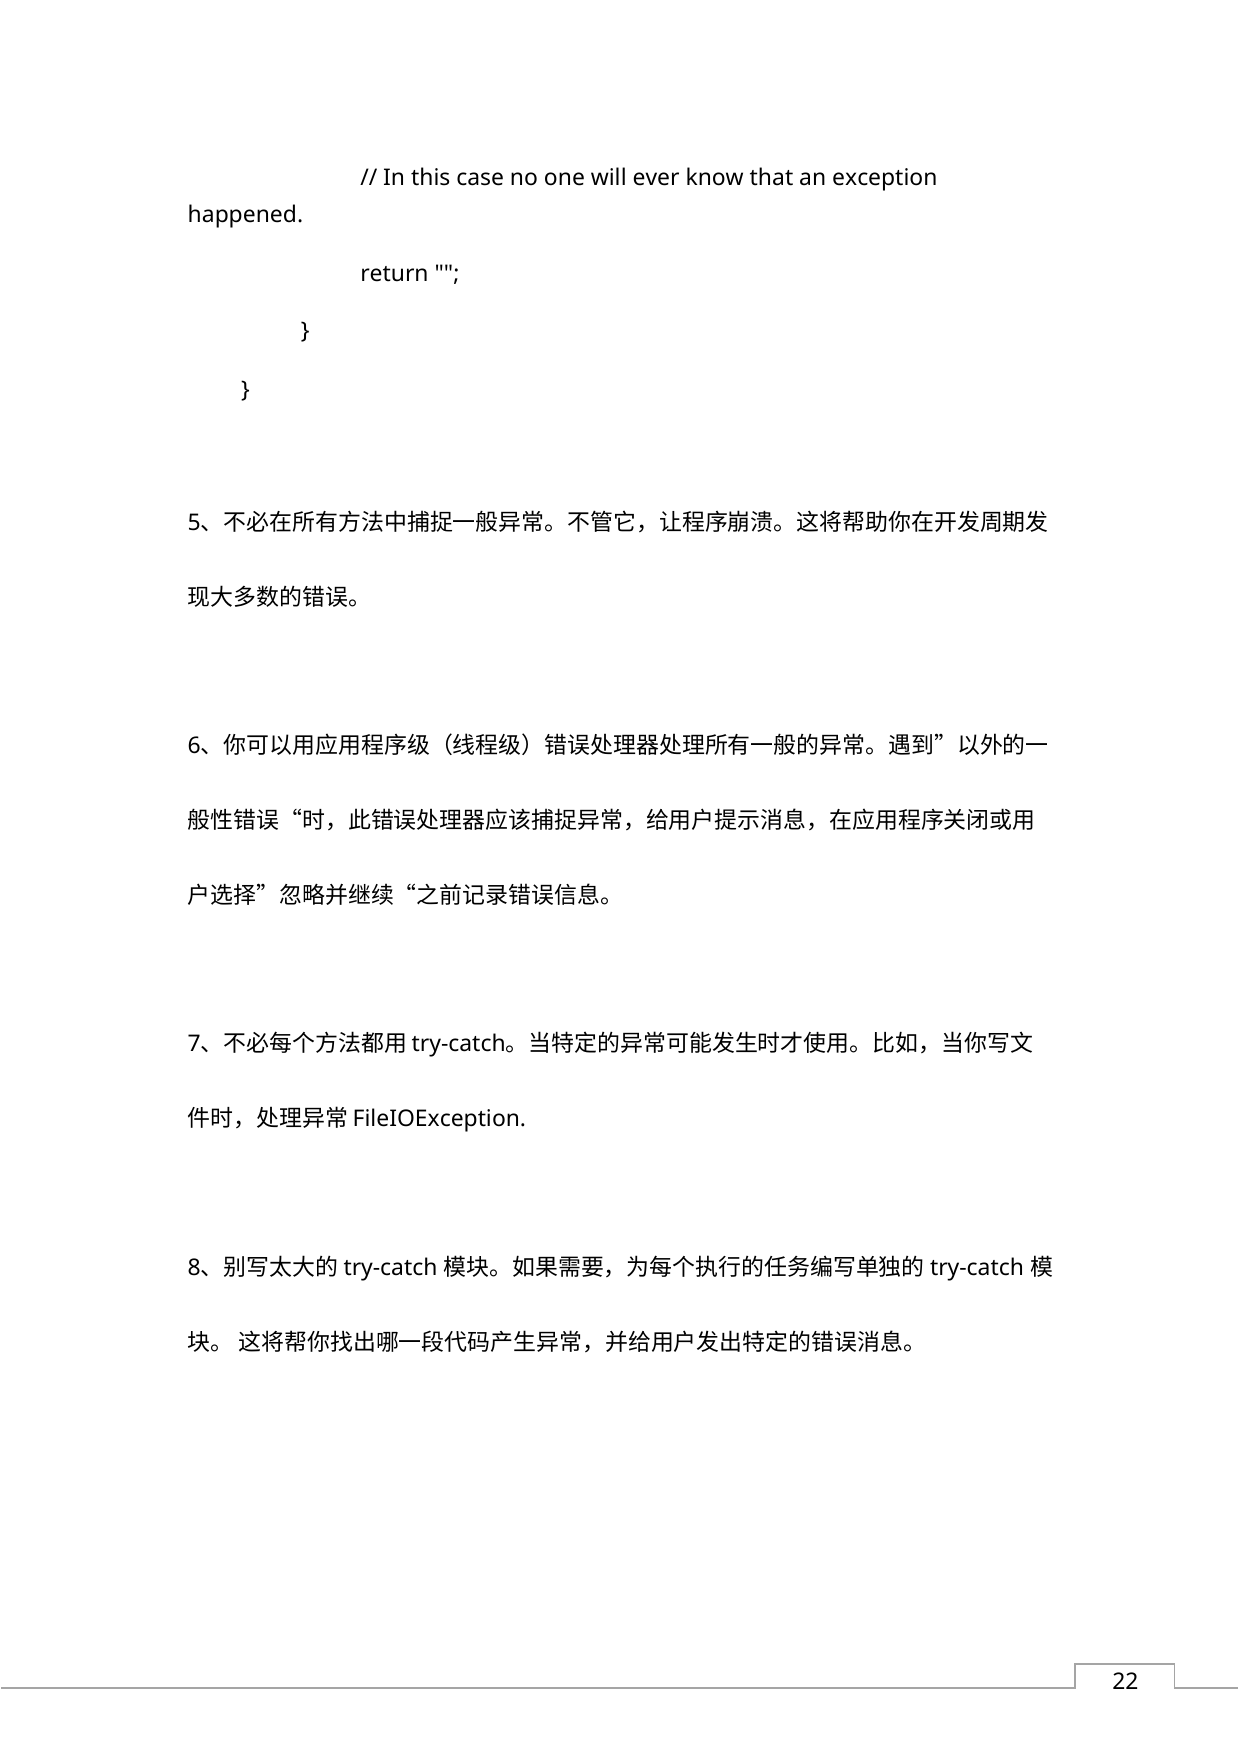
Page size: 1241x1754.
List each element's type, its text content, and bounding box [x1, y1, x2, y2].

text 7、不必每个方法都用try-catch。当特定的异常可能发生时才使用。比如，当你写文件时，处理异常FileIOException. [187, 1009, 1053, 1149]
text 8、别写太大的 try-catch 模块。如果需要，为每个执行的任务编写单独的 try-catch 模块。 这将帮你找出哪一段代码产生异常，并给用户发出特定的错误消息。 [187, 1233, 1053, 1373]
text } [187, 314, 1053, 346]
text return ""; [187, 256, 1053, 288]
text } [187, 372, 1053, 404]
text 5、不必在所有方法中捕捉一般异常。不管它，让程序崩溃。这将帮助你在开发周期发现大多数的错误。 [187, 488, 1053, 628]
text 6、你可以用应用程序级（线程级）错误处理器处理所有一般的异常。遇到”以外的一般性错误“时，此错误处理器应该捕捉异常，给用户提示消息，在应用程序关闭或用户选择”忽略并继续“之前记录错误信息。 [187, 711, 1053, 926]
text // In this case no one will ever know that an exception happened. [187, 161, 1053, 230]
